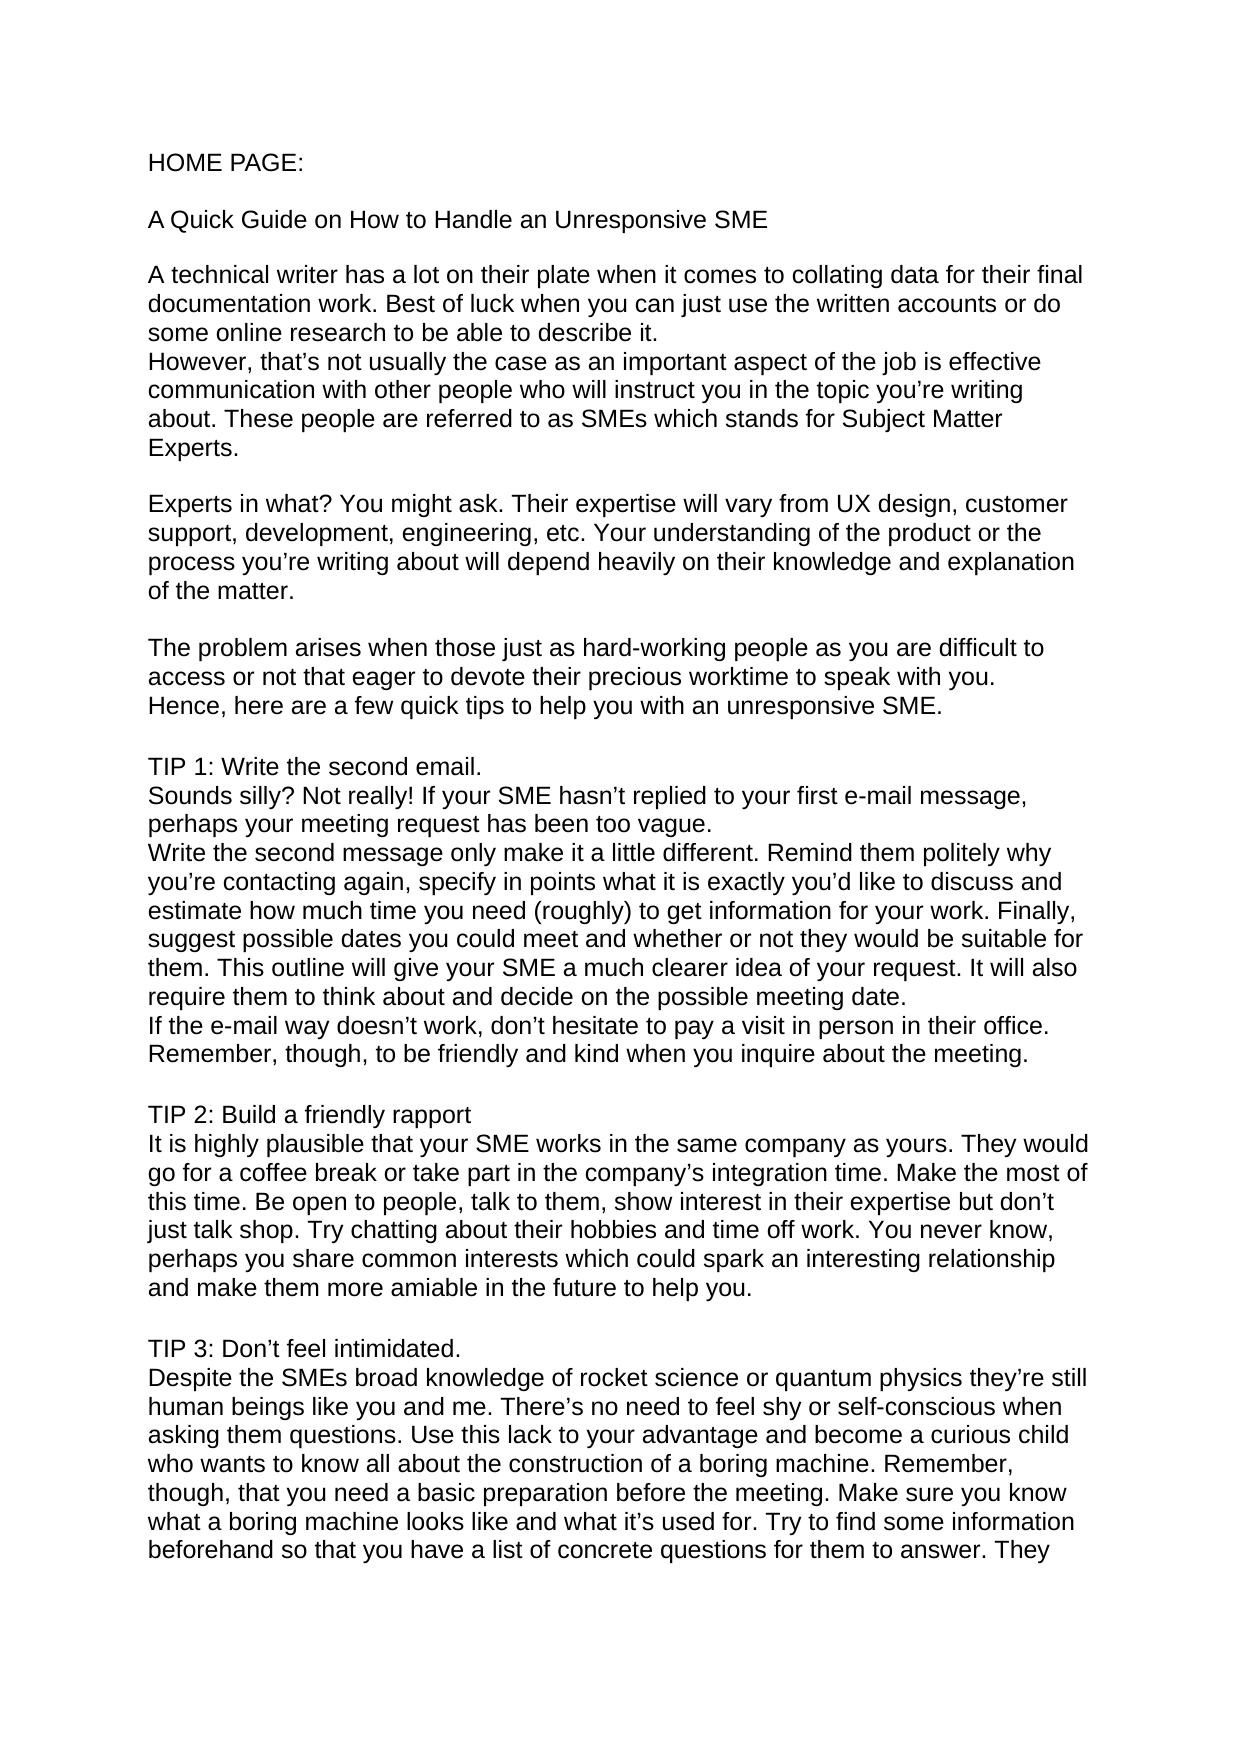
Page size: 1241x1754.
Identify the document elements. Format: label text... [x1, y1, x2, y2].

text TIP 1: Write the second email. [148, 752, 1093, 781]
text It is highly plausible that your SME works in the same company as yours. They would go for a coffee break or take part in the company’s integration time. Make the most of this time. Be open to people, talk to them, show interest in their expertise but don’t just talk shop. Try chatting about their hobbies and time off work. You never know, perhaps you share common interests which could spark an interesting relationship and make them more amiable in the future to help you. [148, 1129, 1093, 1302]
text A Quick Guide on How to Handle an Unresponsive SME [148, 205, 1093, 234]
text Sounds silly? Not really! If your SME hasn’t replied to your first e-mail message, perhaps your meeting request has been too vague. [148, 781, 1093, 838]
text Experts in what? You might ask. Their expertise will vary from UX design, customer support, development, engineering, etc. Your understanding of the product or the process you’re writing about will depend heavily on their knowledge and explanation of the matter. [148, 489, 1093, 604]
text Hence, here are a few quick tips to help you with an unresponsive SME. [148, 691, 1093, 719]
text Write the second message only make it a little different. Remind them politely why you’re contacting again, specify in points what it is exactly you’d like to discuss and estimate how much time you need (roughly) to get information for your work. Finally, suggest possible dates you could meet and whether or not they would be suitable for them. This outline will give your SME a much clearer idea of your request. It will also require them to think about and decide on the possible meeting date. [148, 838, 1093, 1011]
text The problem arises when those just as hard-working people as you are difficult to access or not that eager to devote their precious worktime to speak with you. [148, 633, 1093, 691]
text TIP 2: Build a friendly rapport [148, 1101, 1093, 1129]
text HOME PAGE: [148, 148, 1093, 176]
text TIP 3: Don’t feel intimidated. [148, 1334, 1093, 1363]
text If the e-mail way doesn’t work, don’t hesitate to pay a visit in person in their office. Remember, though, to be friendly and kind when you inquire about the meeting. [148, 1011, 1093, 1068]
text However, that’s not usually the case as an important aspect of the job is effective communication with other people who will instruct you in the topic you’re writing about. These people are referred to as SMEs which stands for Subject Matter Experts. [148, 346, 1093, 461]
text A technical writer has a lot on their plate when it comes to collating data for their final documentation work. Best of luck when you can just use the written accounts or do some online research to be able to describe it. [148, 260, 1093, 346]
